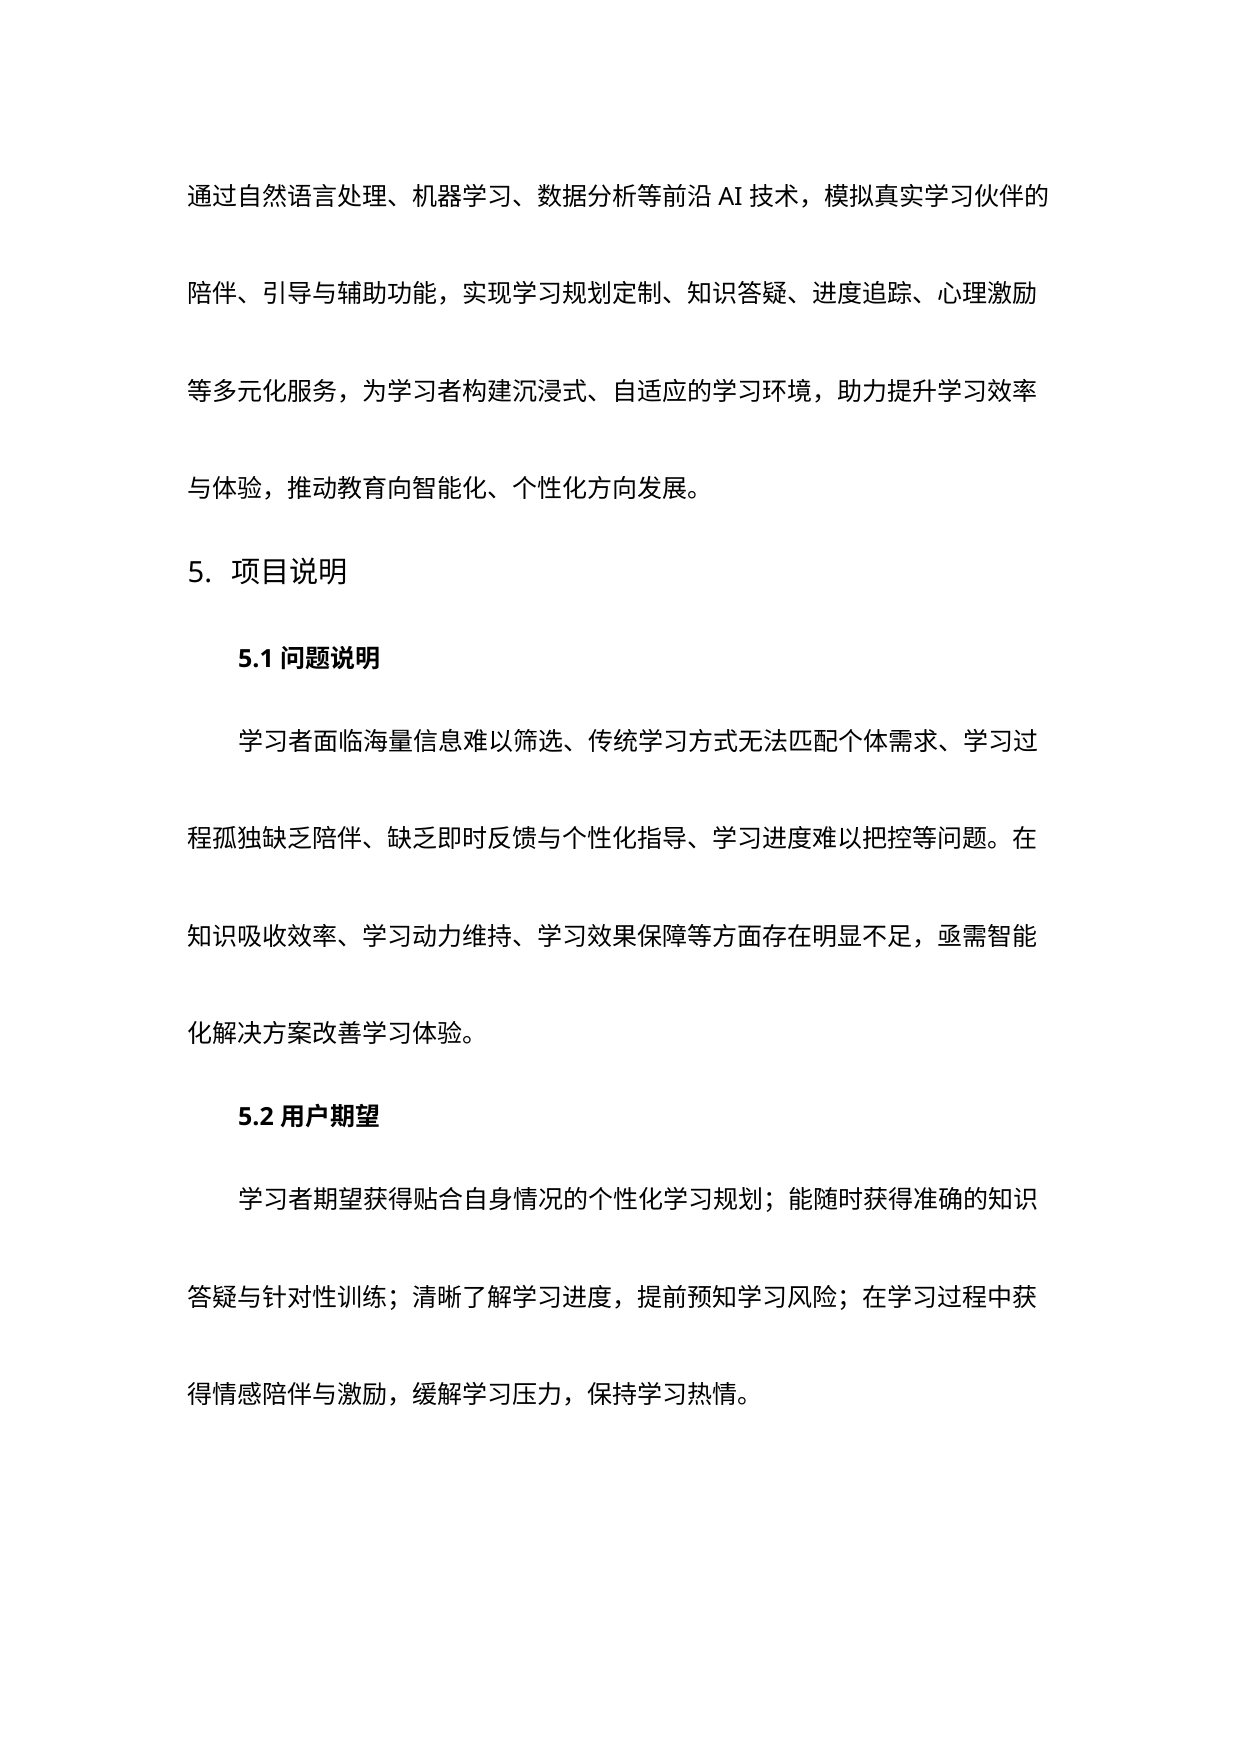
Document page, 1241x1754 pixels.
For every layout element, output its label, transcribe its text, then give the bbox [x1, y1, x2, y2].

text 学习者面临海量信息难以筛选、传统学习方式无法匹配个体需求、学习过程孤独缺乏陪伴、缺乏即时反馈与个性化指导、学习进度难以把控等问题。在知识吸收效率、学习动力维持、学习效果保障等方面存在明显不足，亟需智能化解决方案改善学习体验。 [187, 707, 1053, 1064]
text 学习者期望获得贴合自身情况的个性化学习规划；能随时获得准确的知识答疑与针对性训练；清晰了解学习进度，提前预知学习风险；在学习过程中获得情感陪伴与激励，缓解学习压力，保持学习热情。 [187, 1166, 1053, 1426]
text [187, 162, 1053, 519]
list 用户期望 [187, 1082, 1053, 1147]
list 项目说明 [187, 538, 1053, 603]
list 问题说明 [187, 624, 1053, 689]
